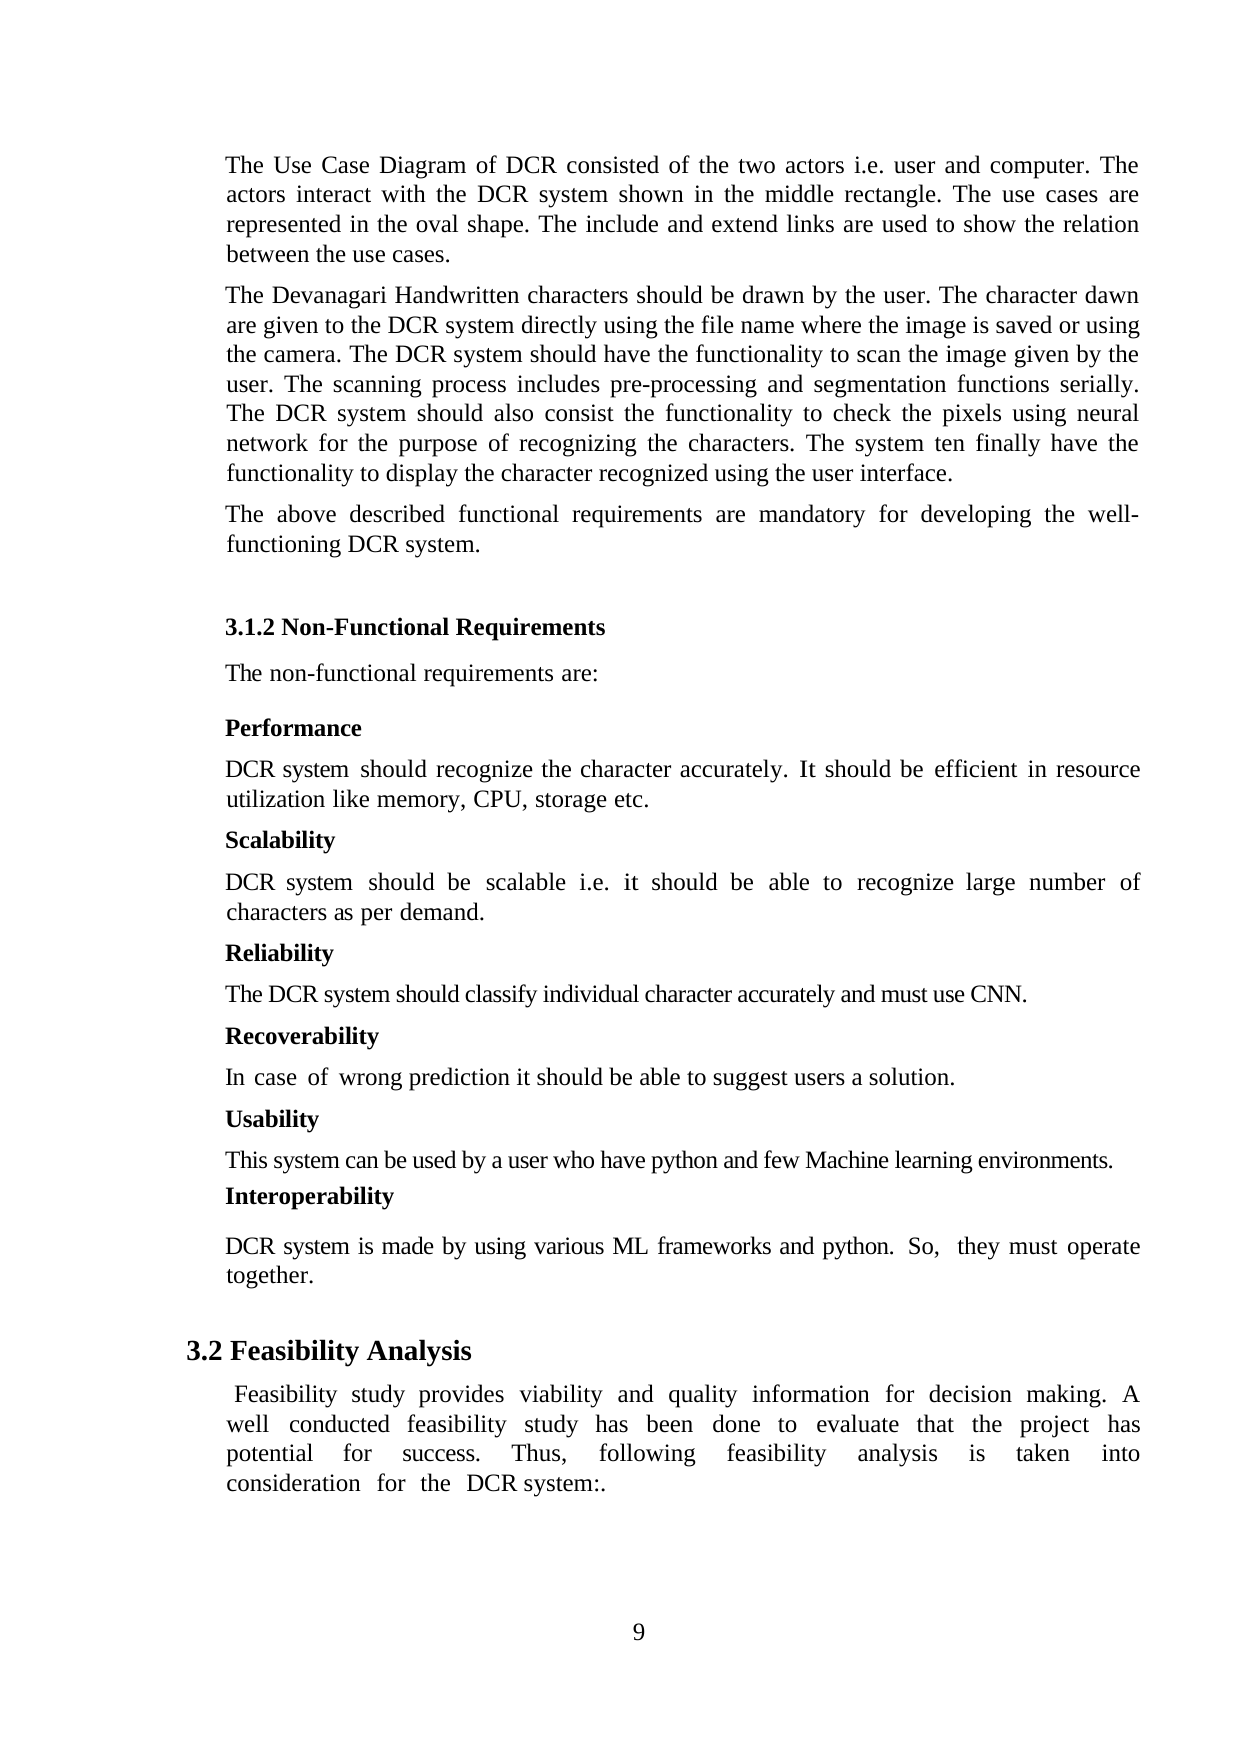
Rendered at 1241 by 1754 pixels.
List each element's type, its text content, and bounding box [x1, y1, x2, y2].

subtitle 3.1.2 Non-Functional Requirements [225, 612, 1141, 640]
text This system can be used by a user who have python and few Machine learning environments. [225, 1145, 1141, 1174]
text Recoverability [225, 1021, 1141, 1050]
text Interoperability [188, 1187, 1141, 1209]
text Usability [225, 1104, 1141, 1133]
text The non-functional requirements are: [225, 658, 1141, 687]
text In case of wrong prediction it should be able to suggest users a solution. [225, 1062, 1141, 1091]
text The DCR system should classify individual character accurately and must use CNN. [225, 979, 1141, 1008]
text Feasibility study provides viability and quality information for decision making. A well conducted feasibility study has been done to evaluate that the project has potential for success. Thus, following feasibility analysis is taken into consideration for the DCR system:. [225, 1379, 1141, 1497]
text DCR system is made by using various ML frameworks and python. So, they must operate together. [225, 1231, 1141, 1289]
subtitle 3.2 Feasibility Analysis [186, 1333, 1141, 1367]
text Reliability [225, 938, 1141, 967]
text DCR system should be scalable i.e. it should be able to recognize large number of characters as per demand. [225, 867, 1141, 925]
text Scalability [225, 826, 1141, 854]
text The Devanagari Handwritten characters should be drawn by the user. The character dawn are given to the DCR system directly using the file name where the image is saved or using the camera. The DCR system should have the functionality to scan the image given by the user. The scanning process includes pre-processing and segmentation functions serially. The DCR system should also consist the functionality to check the pixels using neural network for the purpose of recognizing the characters. The system ten finally have the functionality to display the character recognized using the user interface. [225, 280, 1141, 486]
text The above described functional requirements are mandatory for developing the well-functioning DCR system. [225, 499, 1141, 557]
text Performance [225, 713, 1141, 742]
text The Use Case Diagram of DCR consisted of the two actors i.e. user and computer. The actors interact with the DCR system shown in the middle rectangle. The use cases are represented in the oval shape. The include and extend links are used to show the relation between the use cases. [225, 150, 1141, 267]
text DCR system should recognize the character accurately. It should be efficient in resource utilization like memory, CPU, storage etc. [225, 754, 1141, 813]
